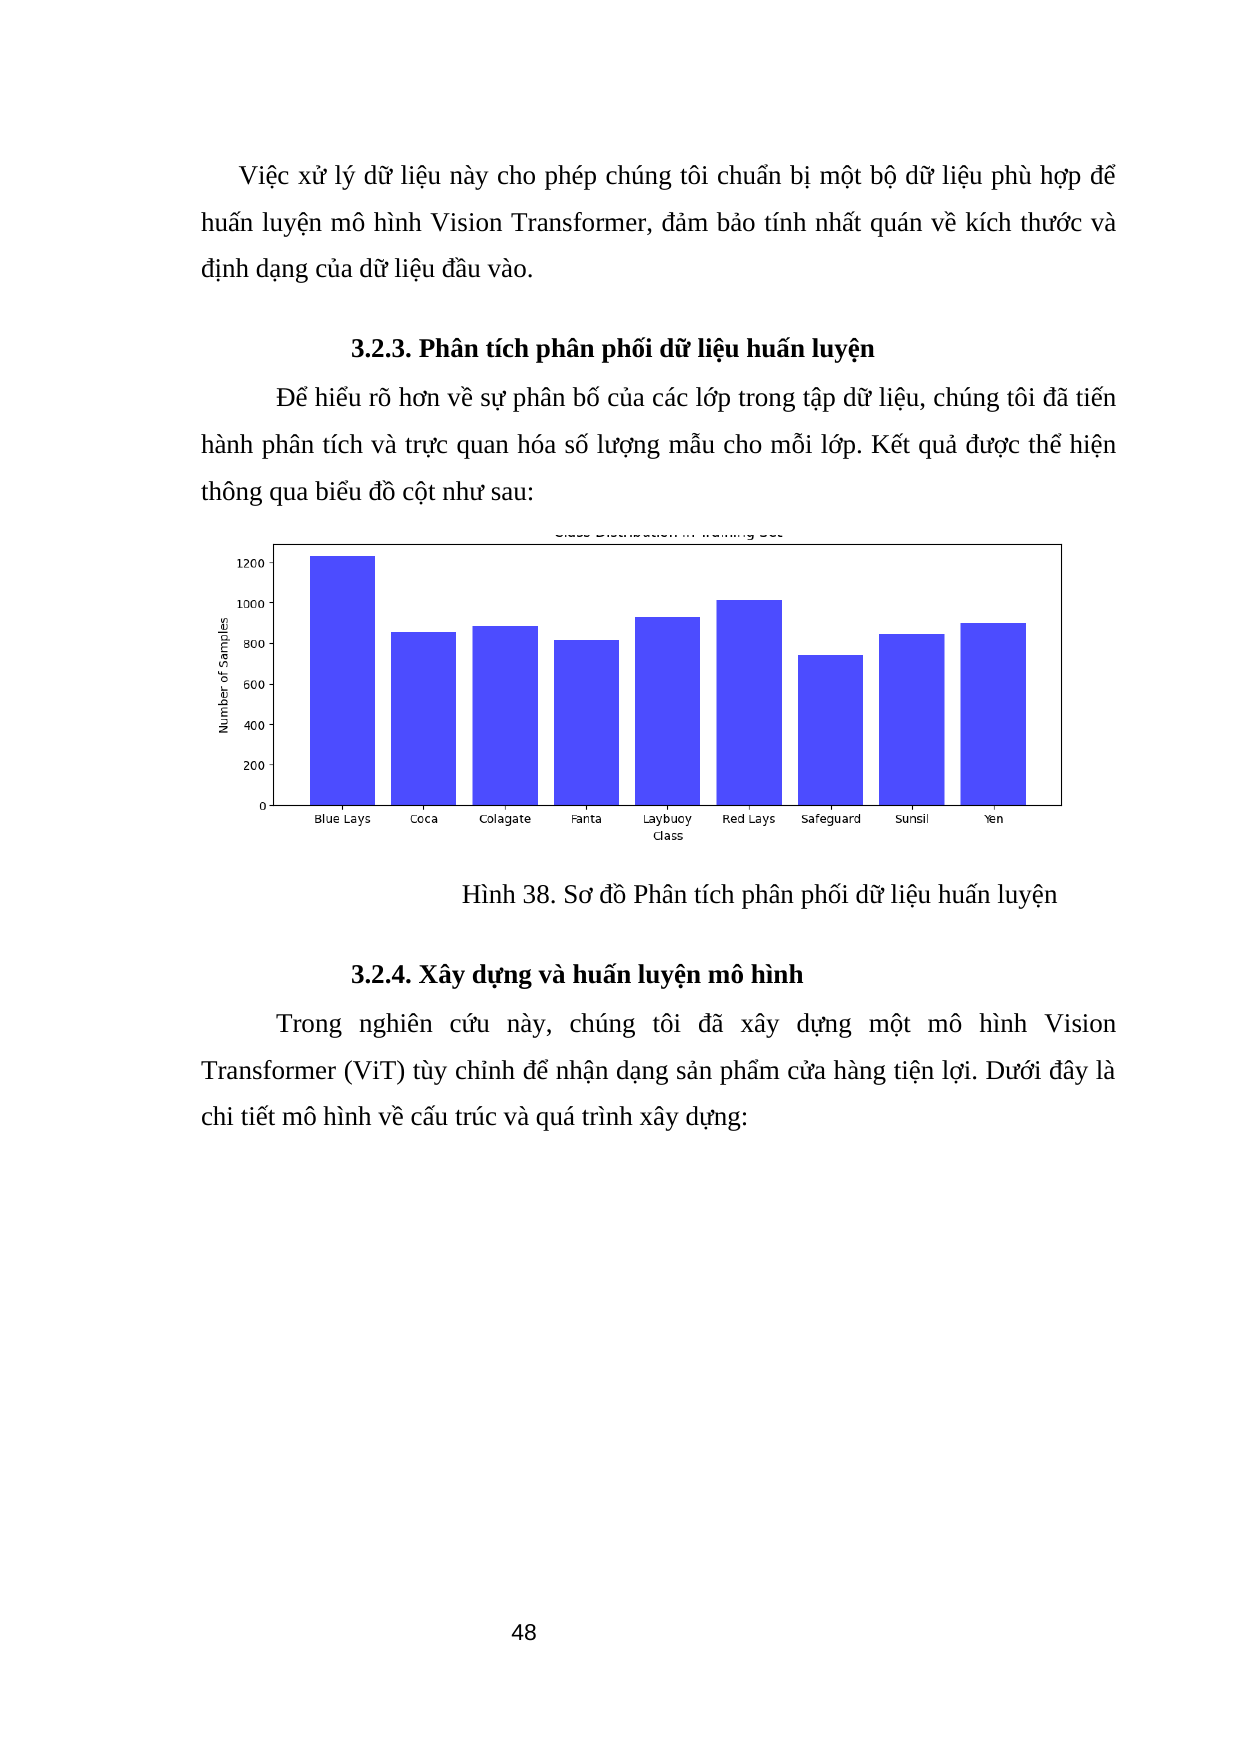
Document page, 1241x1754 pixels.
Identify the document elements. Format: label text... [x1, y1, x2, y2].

text Để hiểu rõ hơn về sự phân bố của các lớp trong tập dữ liệu, chúng tôi đã tiến hành phân tích và trực quan hóa số lượng mẫu cho mỗi lớp. Kết quả được thể hiện thông qua biểu đồ cột như sau: [201, 459, 1117, 506]
text Việc xử lý dữ liệu này cho phép chúng tôi chuẩn bị một bộ dữ liệu phù hợp để huấn luyện mô hình Vision Transformer, đảm bảo tính nhất quán về kích thước và định dạng của dữ liệu đầu vào. [201, 159, 1117, 283]
subtitle 3.2.4. Xây dựng và huấn luyện mô hình [276, 958, 1003, 989]
text Để hiểu rõ hơn về sự phân bố của các lớp trong tập dữ liệu, chúng tôi đã tiến hành phân tích và trực quan hóa số lượng mẫu cho mỗi lớp. Kết quả được thể hiện thông qua biểu đồ cột như sau: [201, 381, 1117, 428]
picture [200, 535, 1122, 849]
text Trong nghiên cứu này, chúng tôi đã xây dựng một mô hình Vision Transformer (ViT) tùy chỉnh để nhận dạng sản phẩm cửa hàng tiện lợi. Dưới đây là chi tiết mô hình về cấu trúc và quá trình xây dựng: [201, 1007, 1117, 1132]
text Hình 38. Sơ đồ Phân tích phân phối dữ liệu huấn luyện [402, 878, 1117, 909]
subtitle 3.2.3. Phân tích phân phối dữ liệu huấn luyện [276, 332, 1003, 363]
